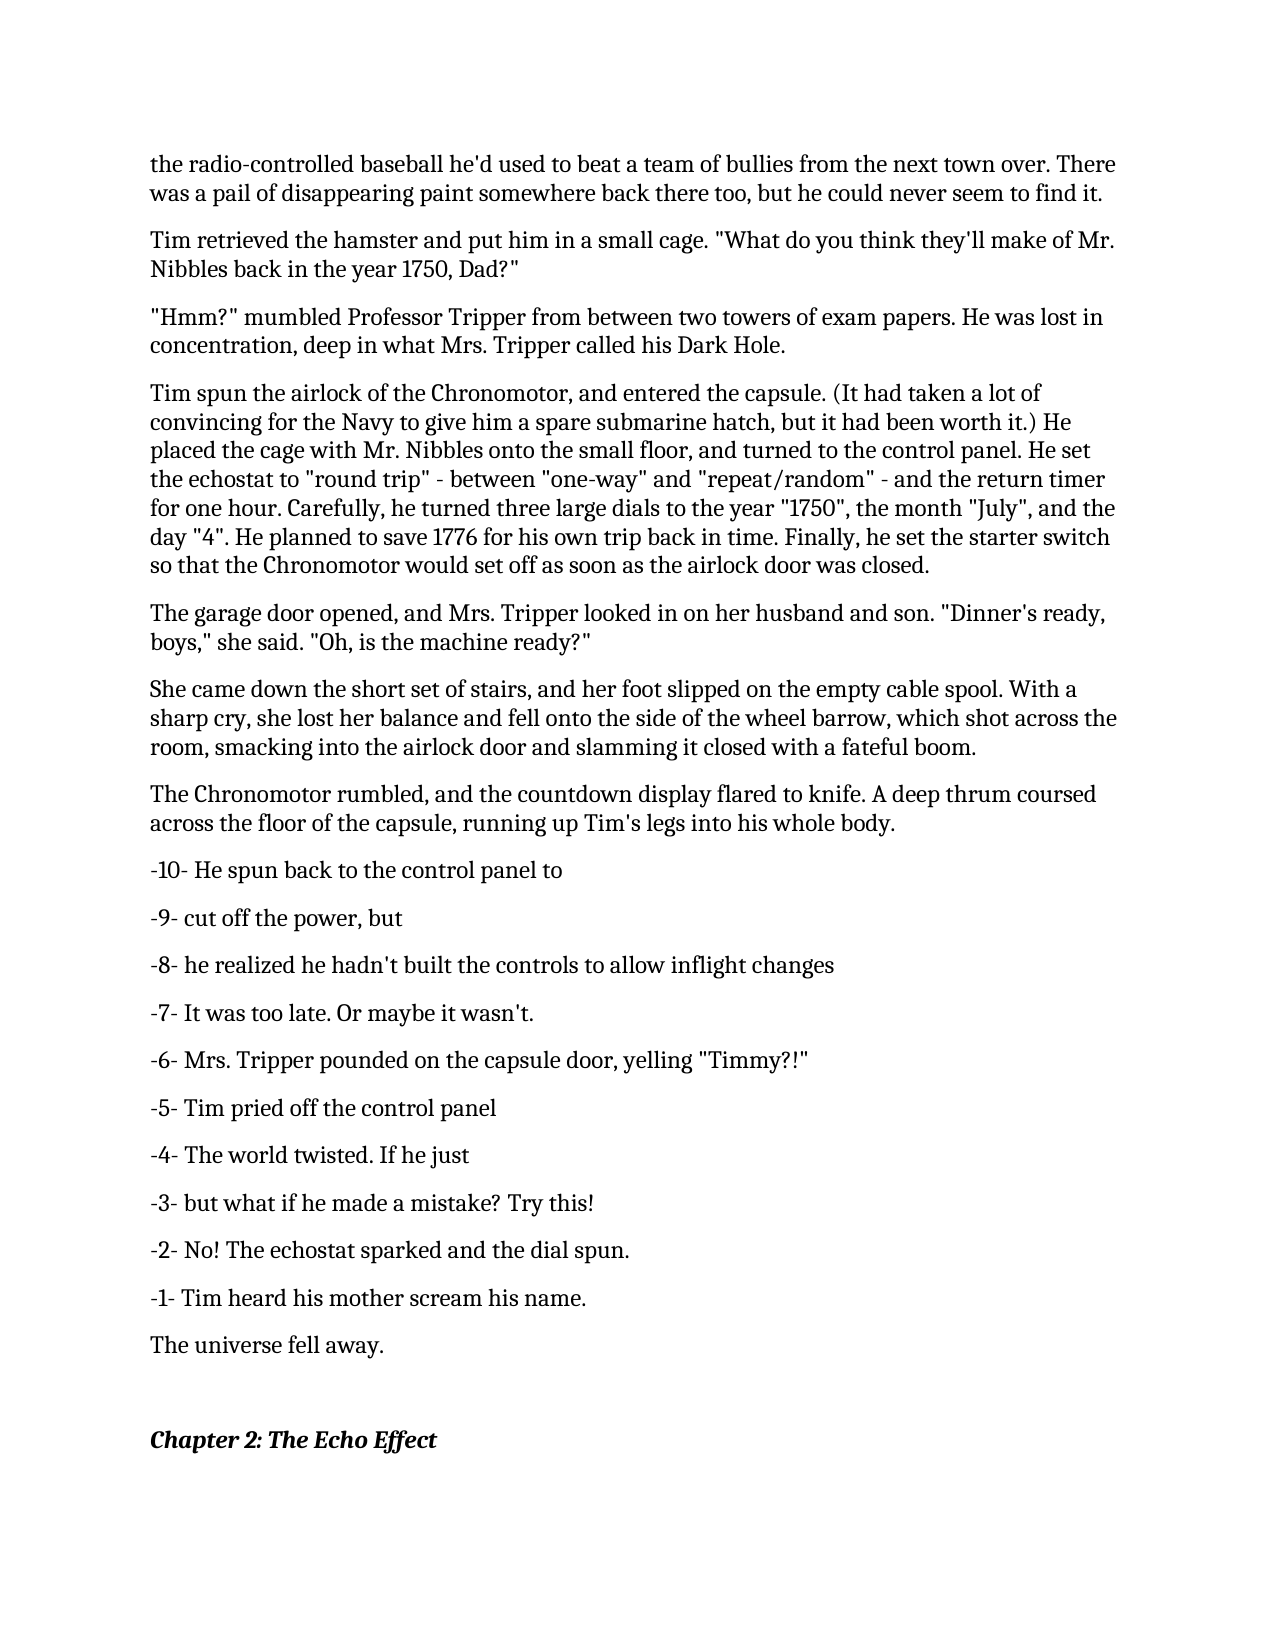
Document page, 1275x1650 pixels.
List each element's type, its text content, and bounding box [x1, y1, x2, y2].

text The garage door opened, and Mrs. Tripper looked in on her husband and son. "Dinner's ready, boys," she said. "Oh, is the machine ready?" [150, 599, 1125, 656]
text -7- It was too late. Or maybe it wasn't. [150, 999, 1125, 1027]
text "Hmm?" mumbled Professor Tripper from between two towers of exam papers. He was lost in concentration, deep in what Mrs. Tripper called his Dark Hole. [150, 302, 1125, 360]
text Tim spun the airlock of the Chronomotor, and entered the capsule. (It had taken a lot of convincing for the Navy to give him a spare submarine hatch, but it had been worth it.) He placed the cage with Mr. Nibbles onto the small floor, and turned to the control panel. He set the echostat to "round trip" - between "one-way" and "repeat/random" - and the return timer for one hour. Carefully, he turned three large dials to the year "1750", the month "July", and the day "4". He planned to save 1776 for his own trip back in time. Finally, he set the starter switch so that the Chronomotor would set off as soon as the airlock door was closed. [150, 379, 1125, 580]
text Chapter 2: The Echo Effect [150, 1426, 1125, 1455]
text -10- He spun back to the control panel to [150, 856, 1125, 885]
text -8- he realized he hadn't built the controls to allow inflight changes [150, 951, 1125, 980]
text -3- but what if he made a mistake? Try this! [150, 1189, 1125, 1217]
text She came down the short set of stairs, and her foot slipped on the empty cable spool. With a sharp cry, she lost her balance and fell onto the side of the wheel barrow, which shot across the room, smacking into the airlock door and slamming it closed with a fateful boom. [150, 675, 1125, 761]
text The Chronomotor rumbled, and the countdown display flared to knife. A deep thrum coursed across the floor of the capsule, running up Tim's legs into his whole body. [150, 780, 1125, 837]
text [150, 150, 1125, 207]
text -4- The world twisted. If he just [150, 1141, 1125, 1170]
text -5- Tim pried off the control panel [150, 1094, 1125, 1122]
text -9- cut off the power, but [150, 904, 1125, 932]
text -2- No! The echostat sparked and the dial spun. [150, 1236, 1125, 1265]
text The universe fell away. [150, 1331, 1125, 1360]
text -1- Tim heard his mother scream his name. [150, 1284, 1125, 1312]
text Tim retrieved the hamster and put him in a small cage. "What do you think they'll make of Mr. Nibbles back in the year 1750, Dad?" [150, 226, 1125, 284]
text -6- Mrs. Tripper pounded on the capsule door, yelling "Timmy?!" [150, 1046, 1125, 1075]
